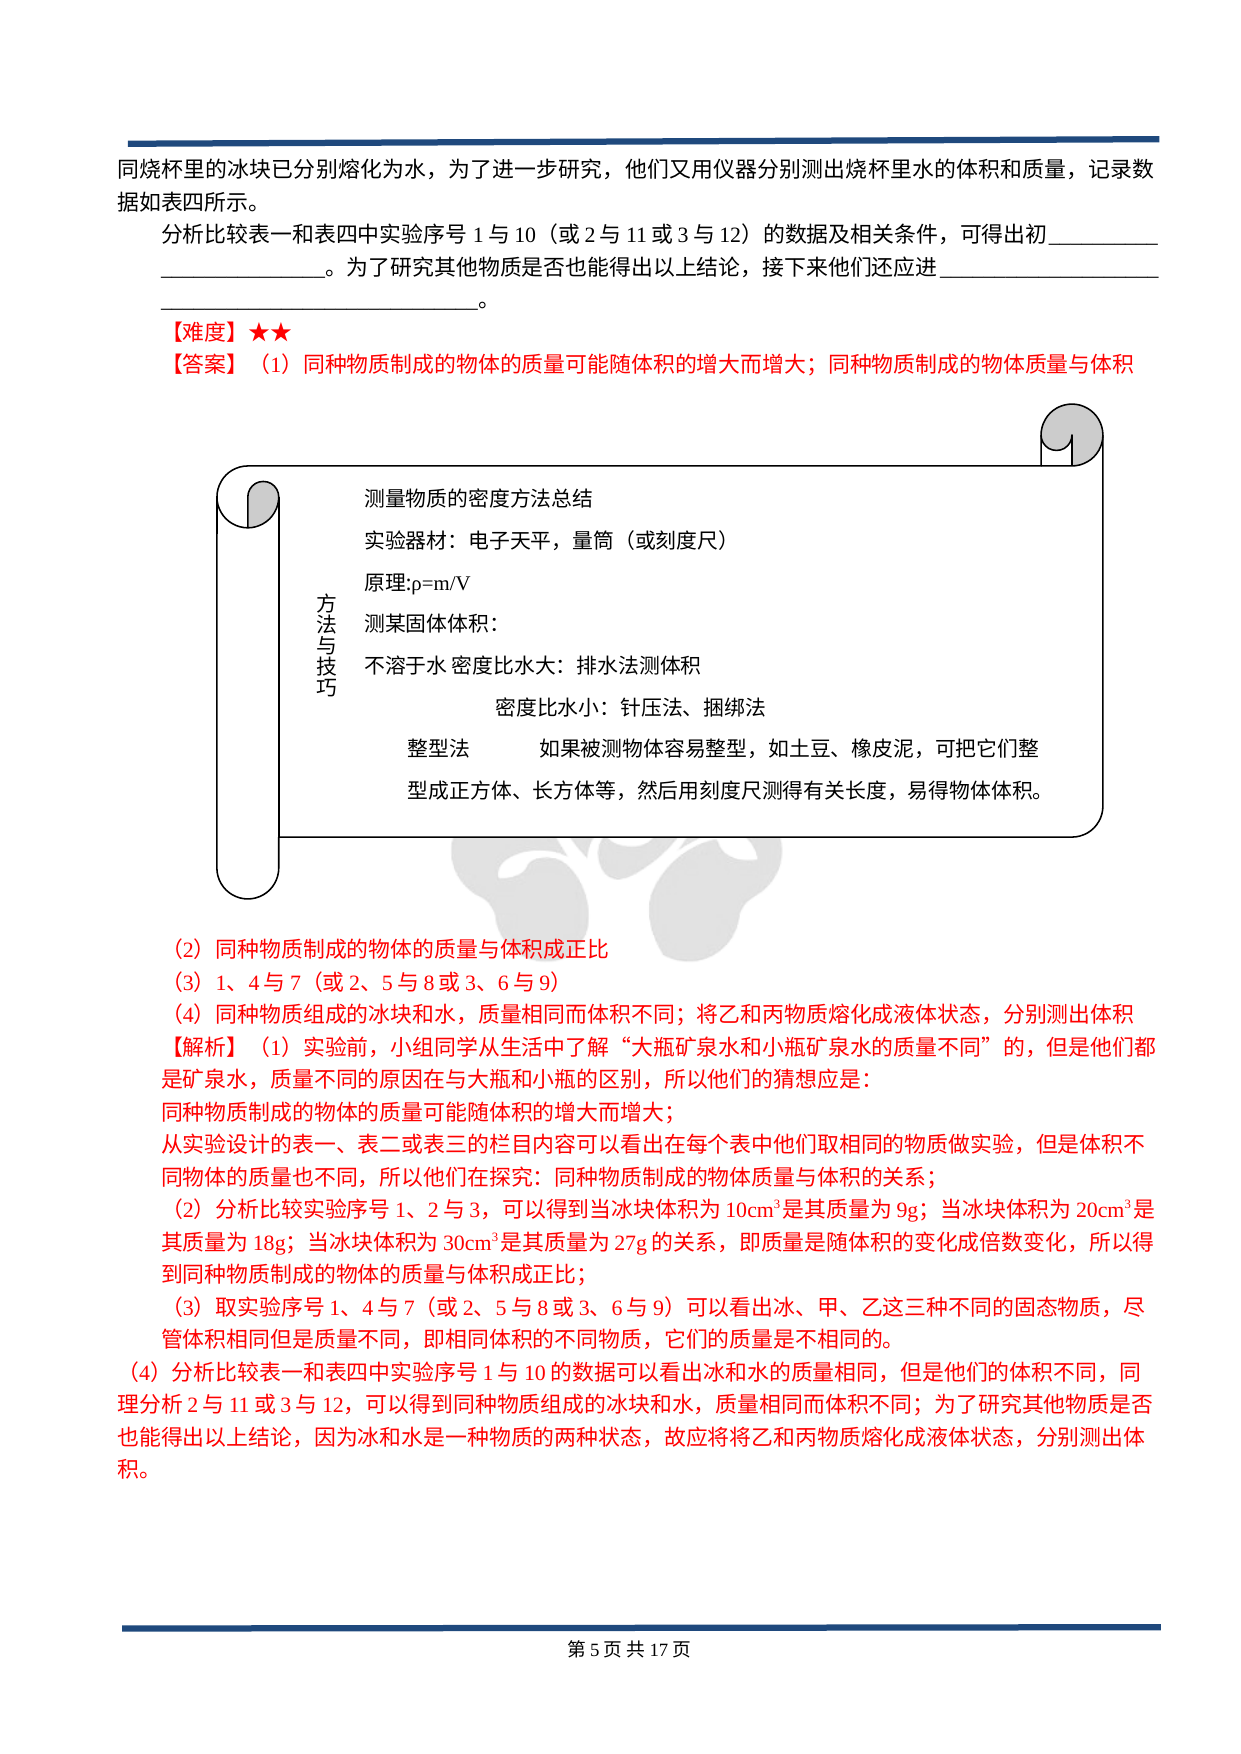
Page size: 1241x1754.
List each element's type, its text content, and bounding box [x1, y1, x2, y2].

text 【解析】（1）实验前，小组同学从生活中了解“大瓶矿泉水和小瓶矿泉水的质量不同”的，但是他们都是矿泉水，质量不同的原因在与大瓶和小瓶的区别，所以他们的猜想应是： [161, 1029, 1159, 1094]
text 【难度】★★ [161, 314, 1159, 347]
text （3）取实验序号1、4与7（或2、5与8或3、6与9）可以看出冰、甲、乙这三种不同的固态物质，尽管体积相同但是质量不同，即相同体积的不同物质，它们的质量是不相同的。 [161, 1289, 1159, 1354]
text （2）同种物质制成的物体的质量与体积成正比 [161, 379, 1159, 964]
text 同种物质制成的物体的质量可能随体积的增大而增大； [161, 1094, 1159, 1127]
text 从实验设计的表一、表二或表三的栏目内容可以看出在每个表中他们取相同的物质做实验，但是体积不同物体的质量也不同，所以他们在探究：同种物质制成的物体质量与体积的关系； [161, 1127, 1159, 1192]
text 分析比较表一和表四中实验序号1与10（或2与11或3与12）的数据及相关条件，可得出初_________________________。为了研究其他物质是否也能得出以上结论，接下来他们还应进_________________________________________________。 [161, 217, 1159, 314]
text （4）同种物质组成的冰块和水，质量相同而体积不同；将乙和丙物质熔化成液体状态，分别测出体积 [161, 997, 1159, 1029]
text （4）实验结束时，他们在整理器材时发现实验过程中放在不同烧杯里的冰块已分别熔化为水，为了进一步研究，他们又用仪器分别测出烧杯里水的体积和质量，记录数据如表四所示。 [117, 152, 1159, 217]
text （4）分析比较表一和表四中实验序号1与10的数据可以看出冰和水的质量相同，但是他们的体积不同，同理分析2与11或3与12，可以得到同种物质组成的冰块和水，质量相同而体积不同；为了研究其他物质是否也能得出以上结论，因为冰和水是一种物质的两种状态，故应将将乙和丙物质熔化成液体状态，分别测出体积。 [117, 1354, 1159, 1484]
text （3）1、4与7（或2、5与8或3、6与9） [161, 964, 1159, 997]
text （2）分析比较实验序号1、2与3，可以得到当冰块体积为10cm3是其质量为9g；当冰块体积为20cm3是其质量为18g；当冰块体积为30cm3是其质量为27g的关系，即质量是随体积的变化成倍数变化，所以得到同种物质制成的物体的质量与体积成正比； [161, 1192, 1159, 1289]
text 【答案】（1）同种物质制成的物体的质量可能随体积的增大而增大；同种物质制成的物体质量与体积 [161, 347, 1159, 379]
